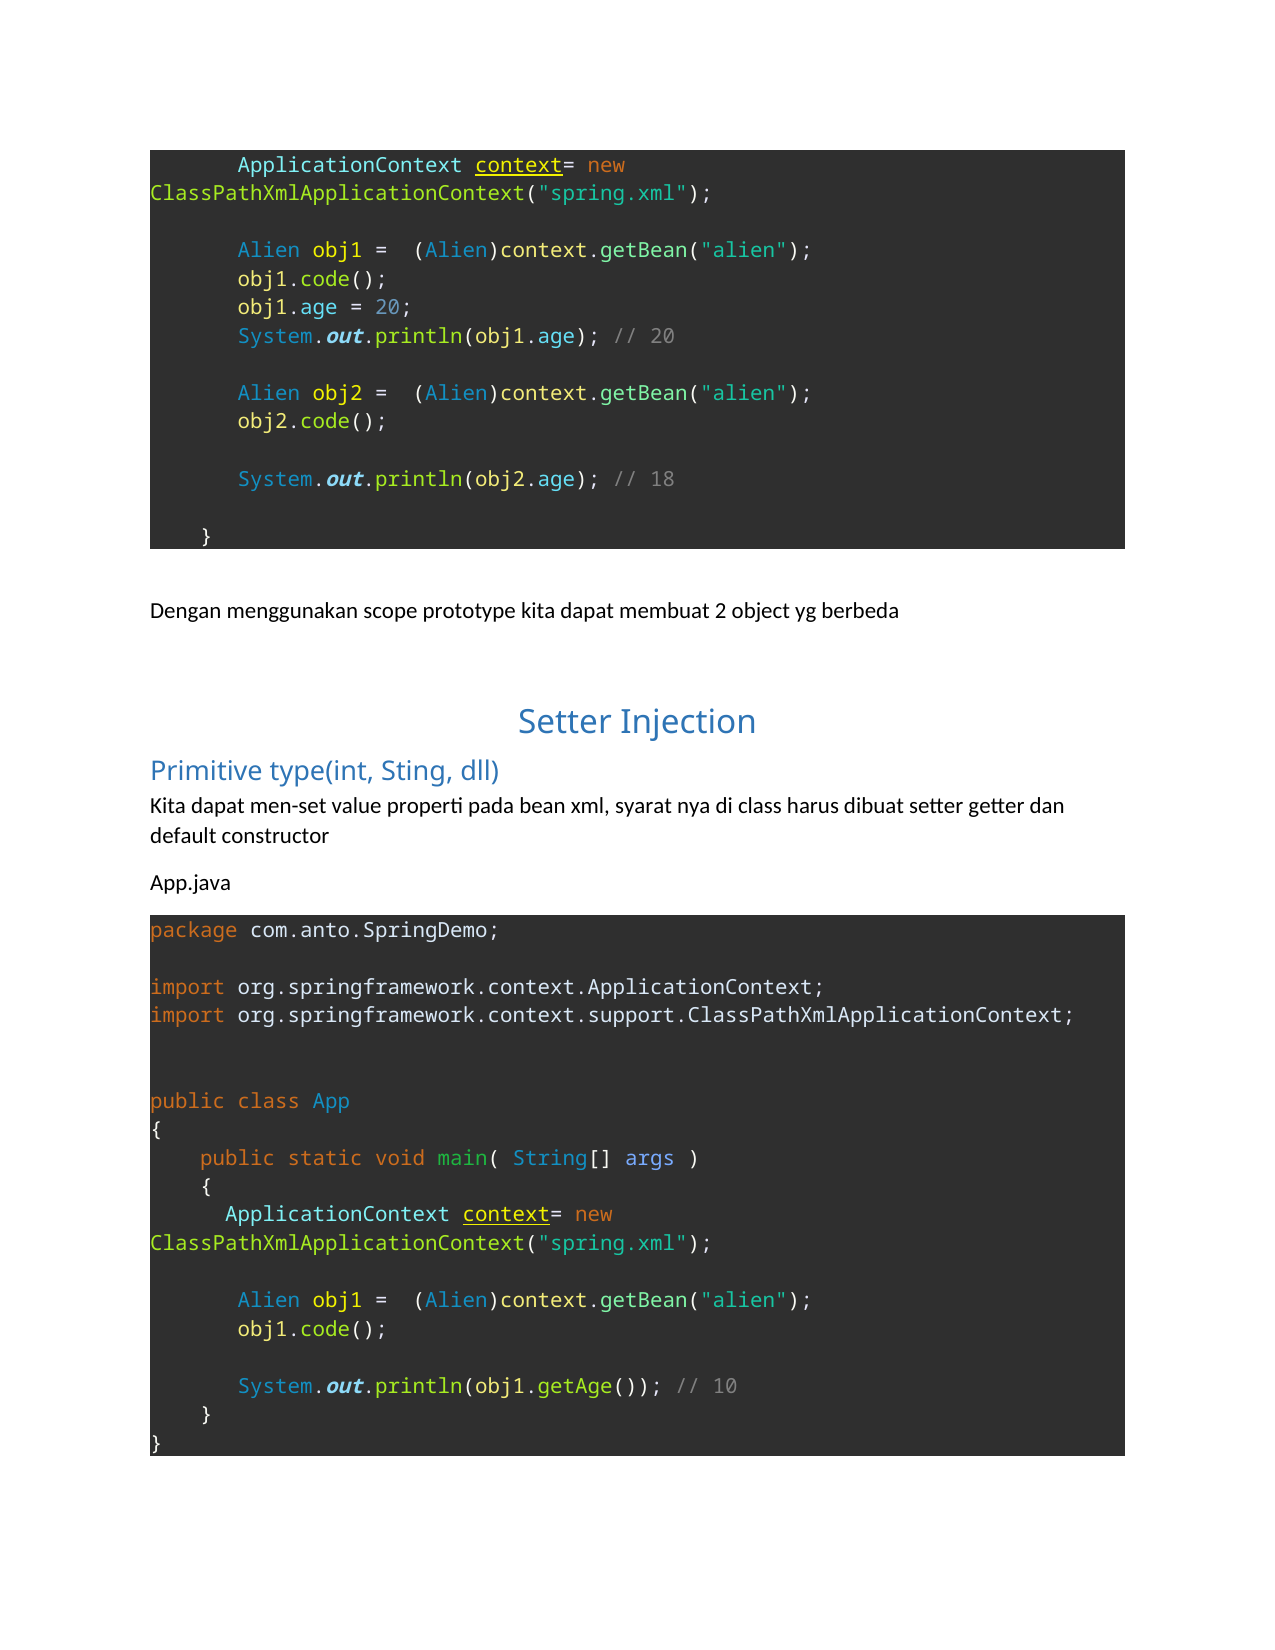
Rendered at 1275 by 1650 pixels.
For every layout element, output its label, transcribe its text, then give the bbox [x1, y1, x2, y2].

subtitle Setter Injection [150, 698, 1125, 744]
text } [150, 1428, 1125, 1456]
text ApplicationContext context= new ClassPathXmlApplicationContext("spring.xml"); [150, 1199, 1125, 1256]
text ApplicationContext context= new ClassPathXmlApplicationContext("spring.xml"); [150, 150, 1125, 207]
text { [150, 1114, 1125, 1143]
text { [150, 1171, 1125, 1199]
text Dengan menggunakan scope prototype kita dapat membuat 2 object yg berbeda [150, 596, 1125, 624]
text public static void main( String[] args ) [150, 1143, 1125, 1171]
text obj1.age = 20; [150, 292, 1125, 321]
text import org.springframework.context.support.ClassPathXmlApplicationContext; [150, 1001, 1125, 1029]
text System.out.println(obj1.age); // 20 [150, 321, 1125, 349]
text Alien obj1 = (Alien)context.getBean("alien"); [150, 236, 1125, 264]
text } [150, 521, 1125, 549]
text package com.anto.SpringDemo; [150, 915, 1125, 944]
text Kita dapat men-set value properti pada bean xml, syarat nya di class harus dibuat setter getter dan default constructor [150, 791, 1125, 849]
text System.out.println(obj1.getAge()); // 10 [150, 1371, 1125, 1399]
text } [150, 1399, 1125, 1428]
text obj1.code(); [150, 1314, 1125, 1342]
text obj1.code(); [150, 264, 1125, 292]
text obj2.code(); [150, 407, 1125, 435]
text import org.springframework.context.ApplicationContext; [150, 972, 1125, 1001]
text Alien obj1 = (Alien)context.getBean("alien"); [150, 1285, 1125, 1314]
text public class App [150, 1086, 1125, 1114]
text System.out.println(obj2.age); // 18 [150, 464, 1125, 492]
subtitle Primitive type(int, Sting, dll) [150, 751, 1125, 788]
text Alien obj2 = (Alien)context.getBean("alien"); [150, 378, 1125, 407]
text App.java [150, 868, 1125, 896]
